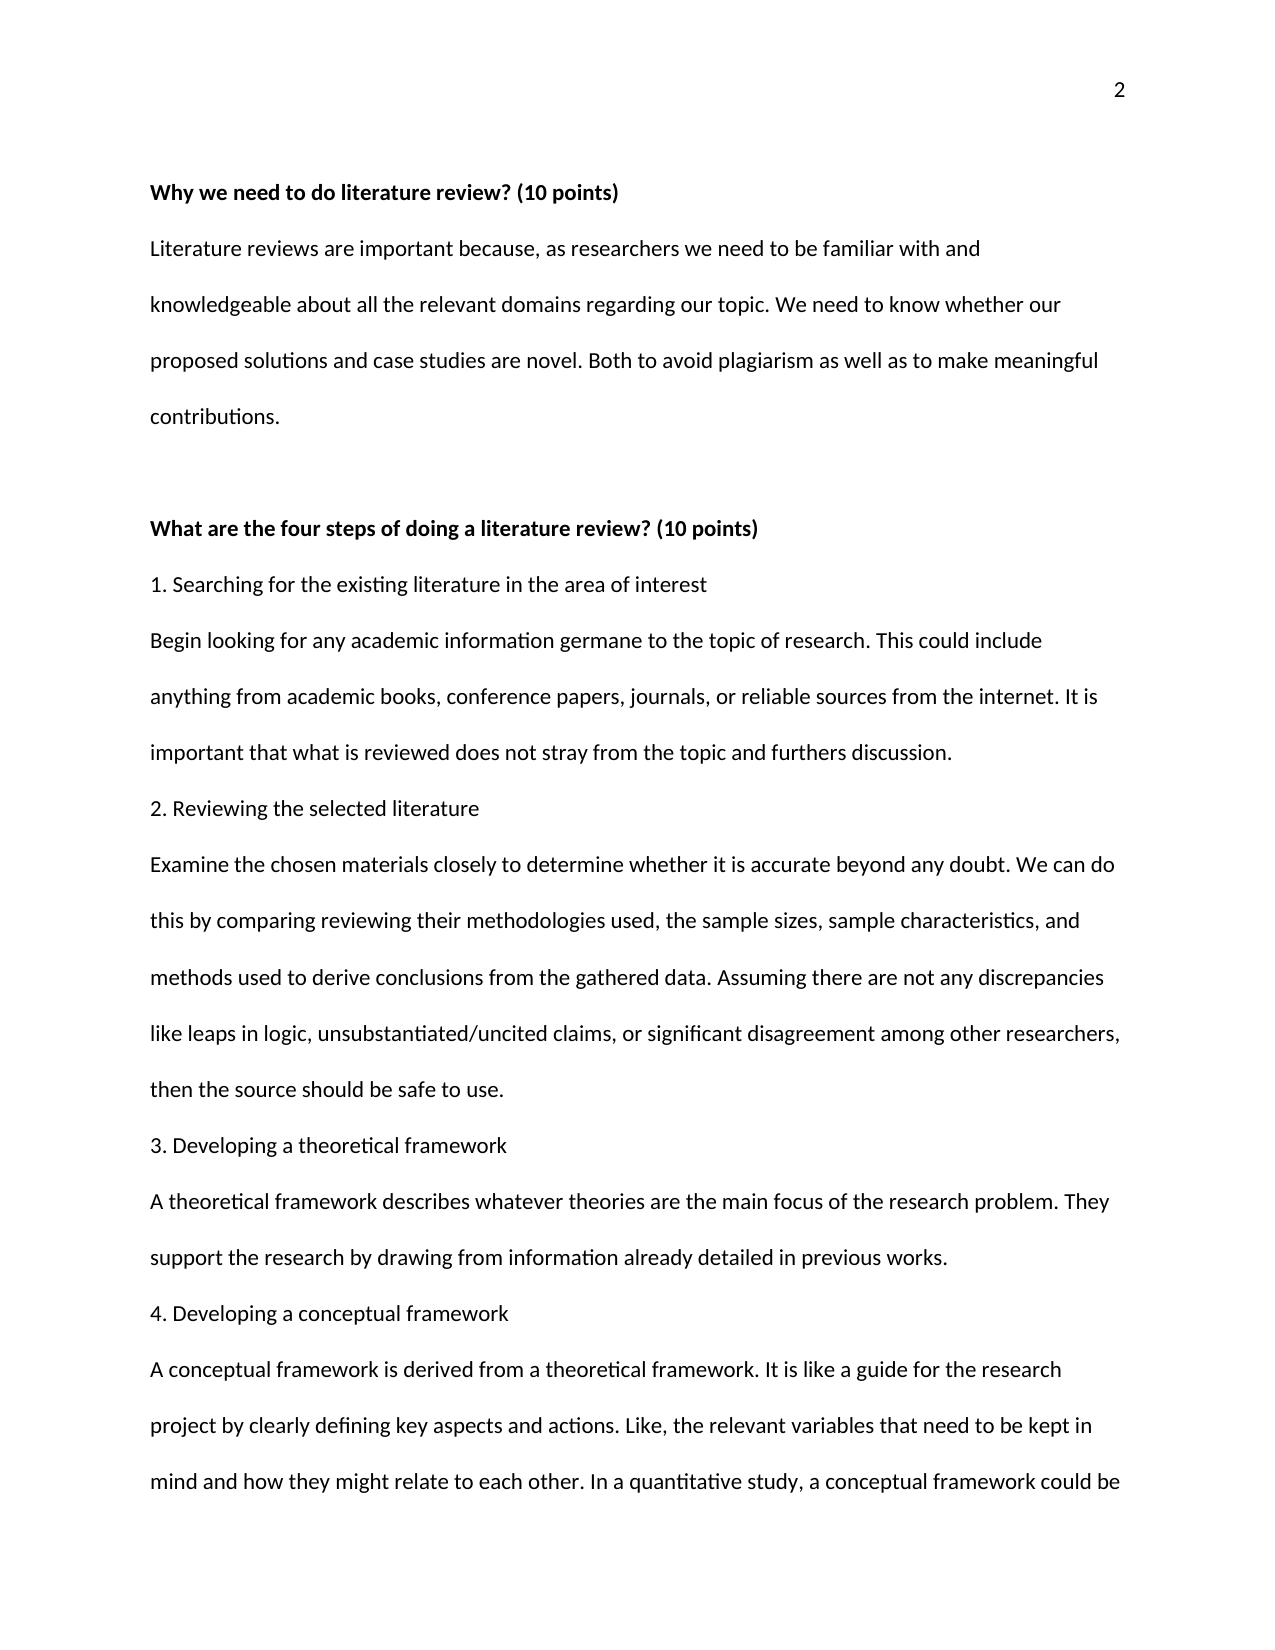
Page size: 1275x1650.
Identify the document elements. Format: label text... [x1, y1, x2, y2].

text 3. Developing a theoretical framework [150, 1131, 1125, 1159]
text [150, 1355, 1125, 1495]
text Examine the chosen materials closely to determine whether it is accurate beyond any doubt. We can do this by comparing reviewing their methodologies used, the sample sizes, sample characteristics, and methods used to derive conclusions from the gathered data. Assuming there are not any discrepancies like leaps in logic, unsubstantiated/uncited claims, or significant disagreement among other researchers, then the source should be safe to use. [150, 851, 1125, 1103]
text 2. Reviewing the selected literature [150, 794, 1125, 822]
text Why we need to do literature review? (10 points) [150, 178, 1125, 206]
text 4. Developing a conceptual framework [150, 1299, 1125, 1327]
text 1. Searching for the existing literature in the area of interest [150, 570, 1125, 598]
text Literature reviews are important because, as researchers we need to be familiar with and knowledgeable about all the relevant domains regarding our topic. We need to know whether our proposed solutions and case studies are novel. Both to avoid plagiarism as well as to make meaningful contributions. [150, 234, 1125, 430]
text Begin looking for any academic information germane to the topic of research. This could include anything from academic books, conference papers, journals, or reliable sources from the internet. It is important that what is reviewed does not stray from the topic and furthers discussion. [150, 626, 1125, 766]
text What are the four steps of doing a literature review? (10 points) [150, 514, 1125, 542]
text A theoretical framework describes whatever theories are the main focus of the research problem. They support the research by drawing from information already detailed in previous works. [150, 1187, 1125, 1271]
